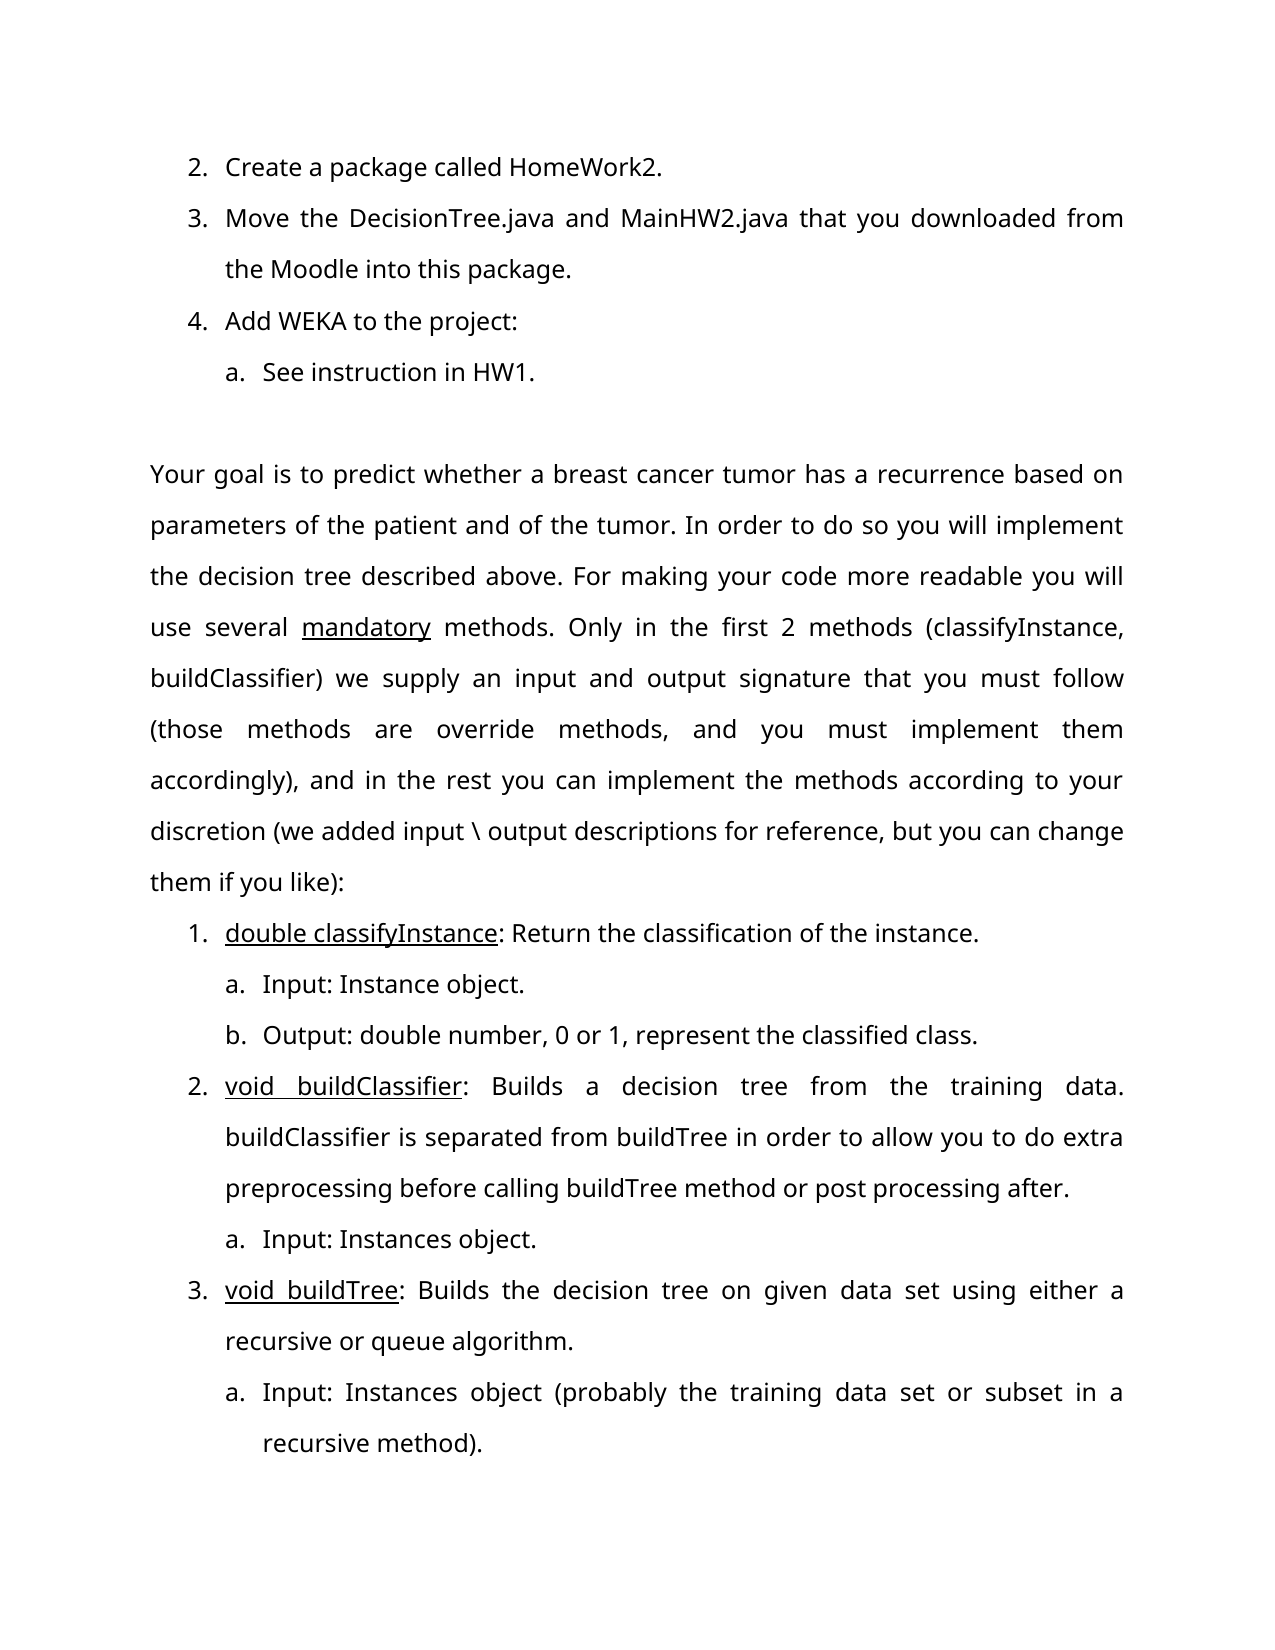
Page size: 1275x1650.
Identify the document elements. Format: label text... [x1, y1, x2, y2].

list Input: Instances object. [225, 1222, 1125, 1256]
list Move the DecisionTree.java and MainHW2.java that you downloaded from the Moodle into this package. [187, 201, 1125, 286]
text Your goal is to predict whether a breast cancer tumor has a recurrence based on parameters of the patient and of the tumor. In order to do so you will implement the decision tree described above. For making your code more readable you will use several mandatory methods. Only in the first 2 methods (classifyInstance, buildClassifier) we supply an input and output signature that you must follow (those methods are override methods, and you must implement them accordingly), and in the rest you can implement the methods according to your discretion (we added input \ output descriptions for reference, but you can change them if you like): [150, 456, 1125, 899]
list Input: Instances object (probably the training data set or subset in a recursive method). [225, 1375, 1125, 1460]
list double classifyInstance: Return the classification of the instance. [187, 916, 1125, 950]
list See instruction in HW1. [225, 354, 1125, 388]
list void buildTree: Builds the decision tree on given data set using either a recursive or queue algorithm. [187, 1273, 1125, 1358]
list Add WEKA to the project: [187, 303, 1125, 337]
list Create a package called HomeWork2. [187, 150, 1125, 184]
list Output: double number, 0 or 1, represent the classified class. [225, 1018, 1125, 1052]
list void buildClassifier: Builds a decision tree from the training data. buildClassifier is separated from buildTree in order to allow you to do extra preprocessing before calling buildTree method or post processing after. [187, 1069, 1125, 1205]
list Input: Instance object. [225, 967, 1125, 1001]
